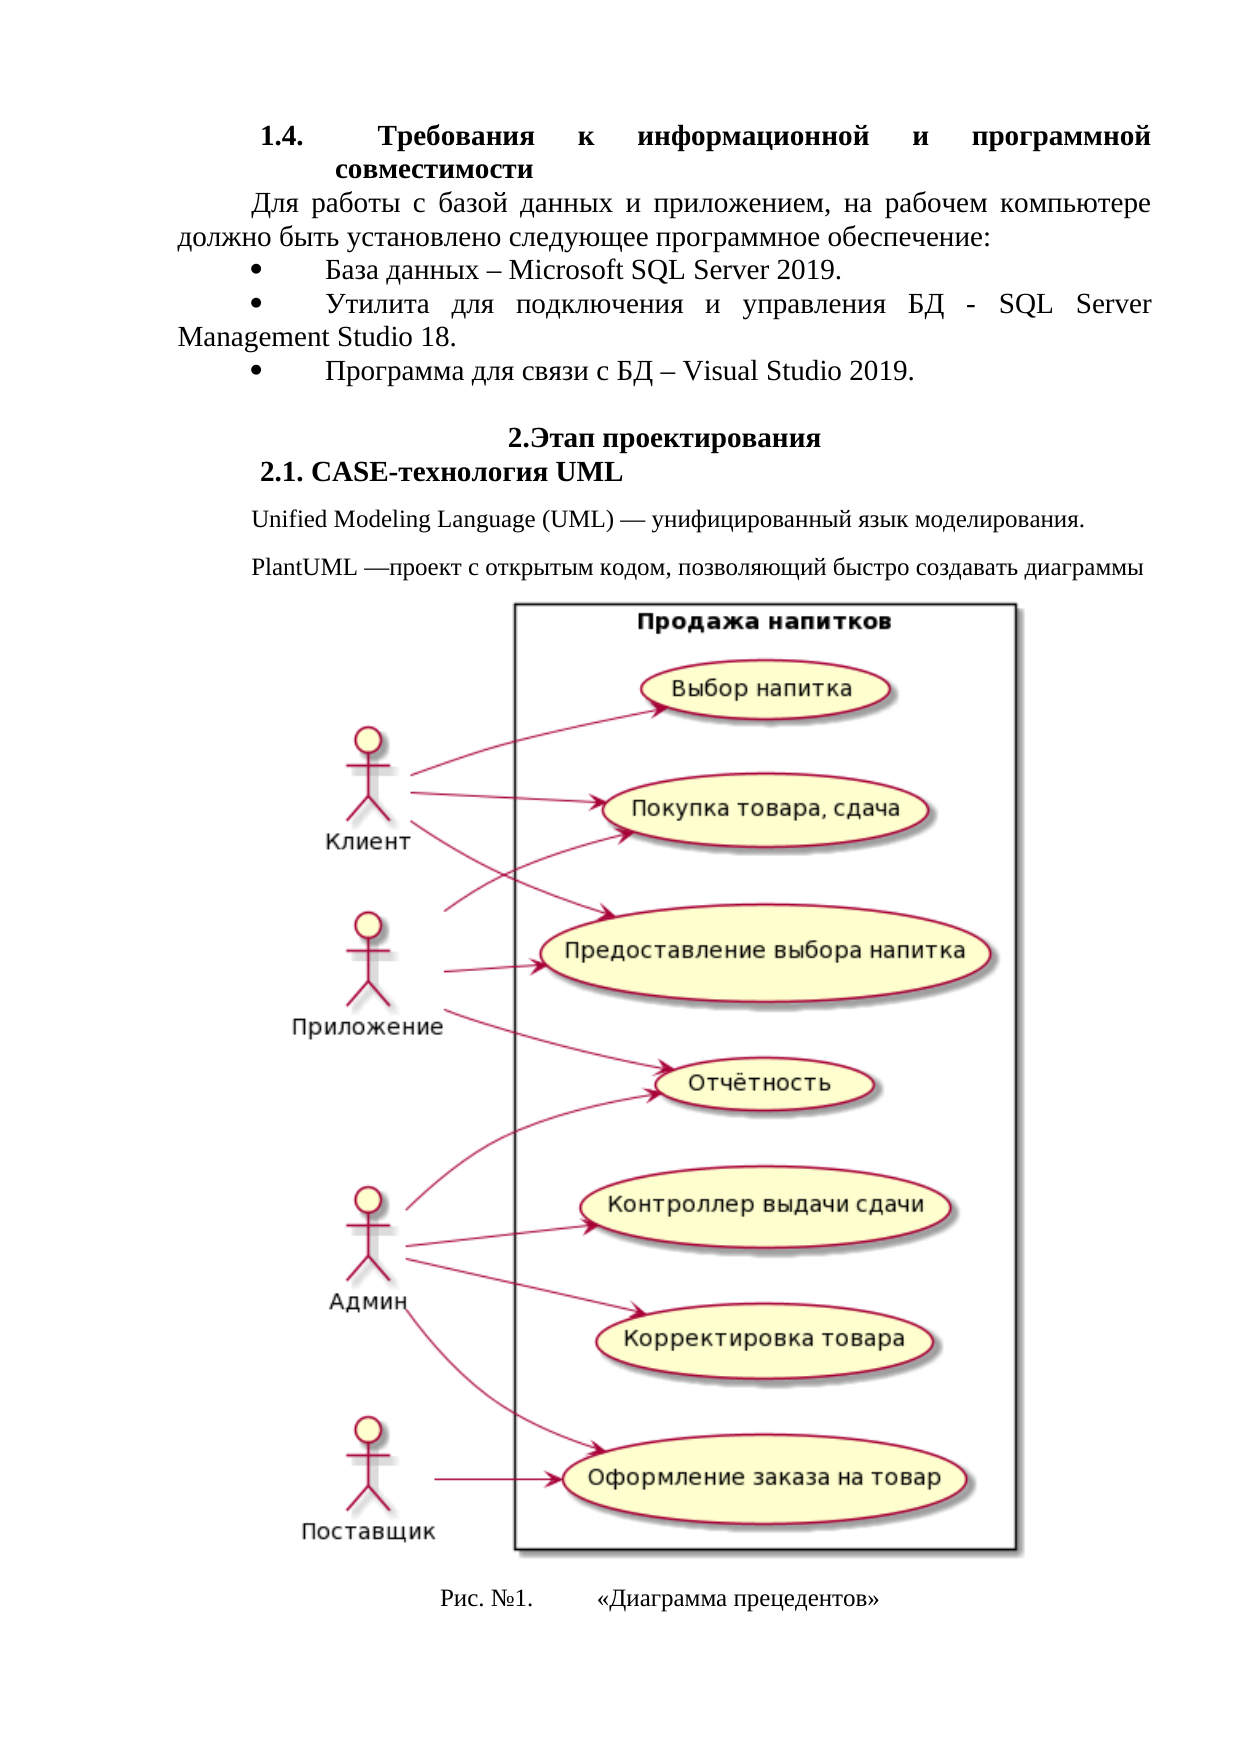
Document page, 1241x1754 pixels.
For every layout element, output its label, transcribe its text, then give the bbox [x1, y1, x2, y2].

text PlantUML —проект с открытым кодом, позволяющий быстро создавать диаграммы [177, 552, 1152, 581]
list База данных – Microsoft SQL Server 2019. [177, 252, 1152, 286]
subtitle 2.1. CASE-технология UML [260, 454, 1152, 487]
list Программа для связи с БД – Visual Studio 2019. [177, 353, 1152, 387]
subtitle 2.Этап проектирования [177, 420, 1152, 454]
list «Диаграмма прецедентов» [215, 1583, 1152, 1612]
text Unified Modeling Language (UML) — унифицированный язык моделирования. [177, 504, 1152, 533]
subtitle Требования к информационной и программной совместимости [260, 118, 1152, 185]
text Для работы с базой данных и приложением, на рабочем компьютере должно быть установлено следующее программное обеспечение: [177, 185, 1152, 252]
picture [288, 599, 1041, 1565]
list Утилита для подключения и управления БД - SQL Server Management Studio 18. [177, 286, 1152, 353]
